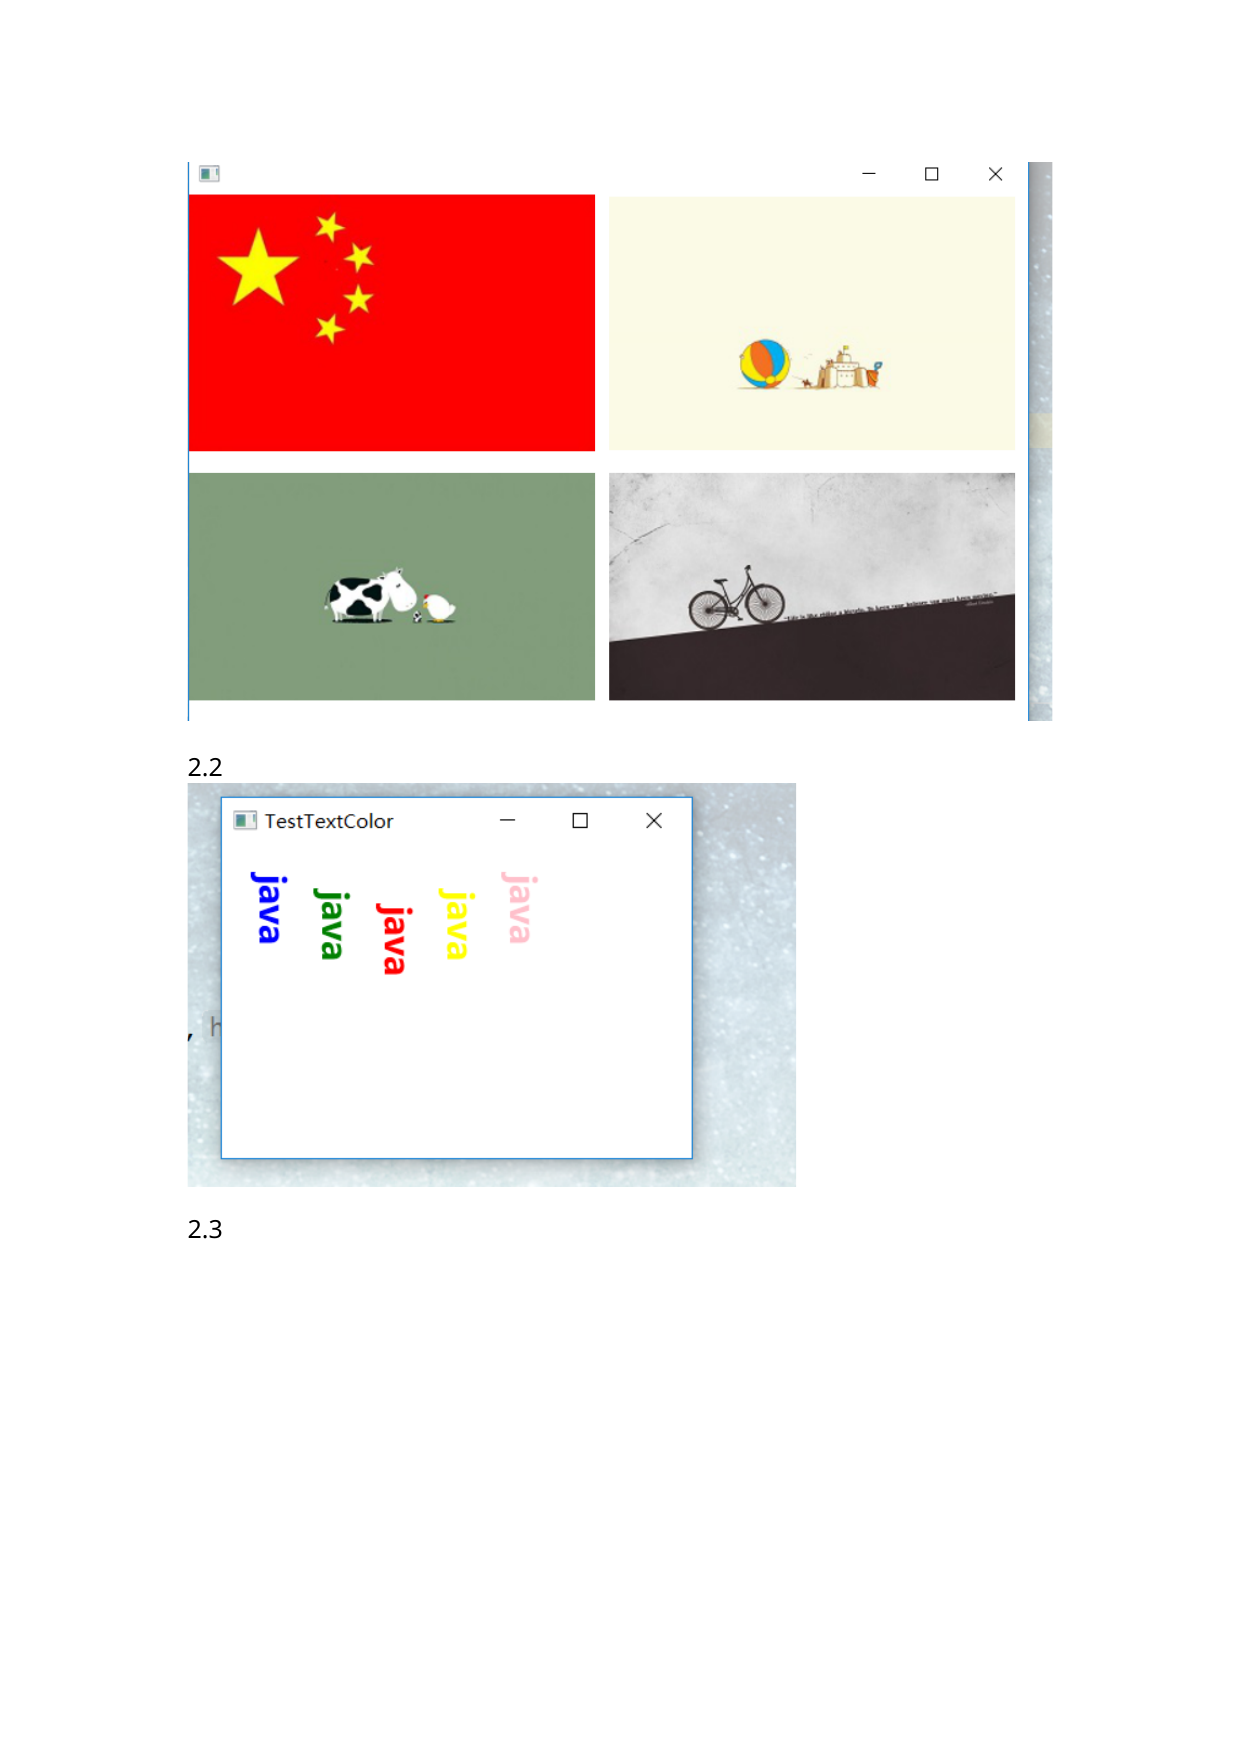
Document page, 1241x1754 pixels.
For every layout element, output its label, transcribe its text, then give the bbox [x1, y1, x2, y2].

picture [187, 162, 1053, 721]
text 2.3 [187, 1212, 1053, 1246]
picture [187, 783, 797, 1187]
text 2.2 [187, 750, 1053, 784]
